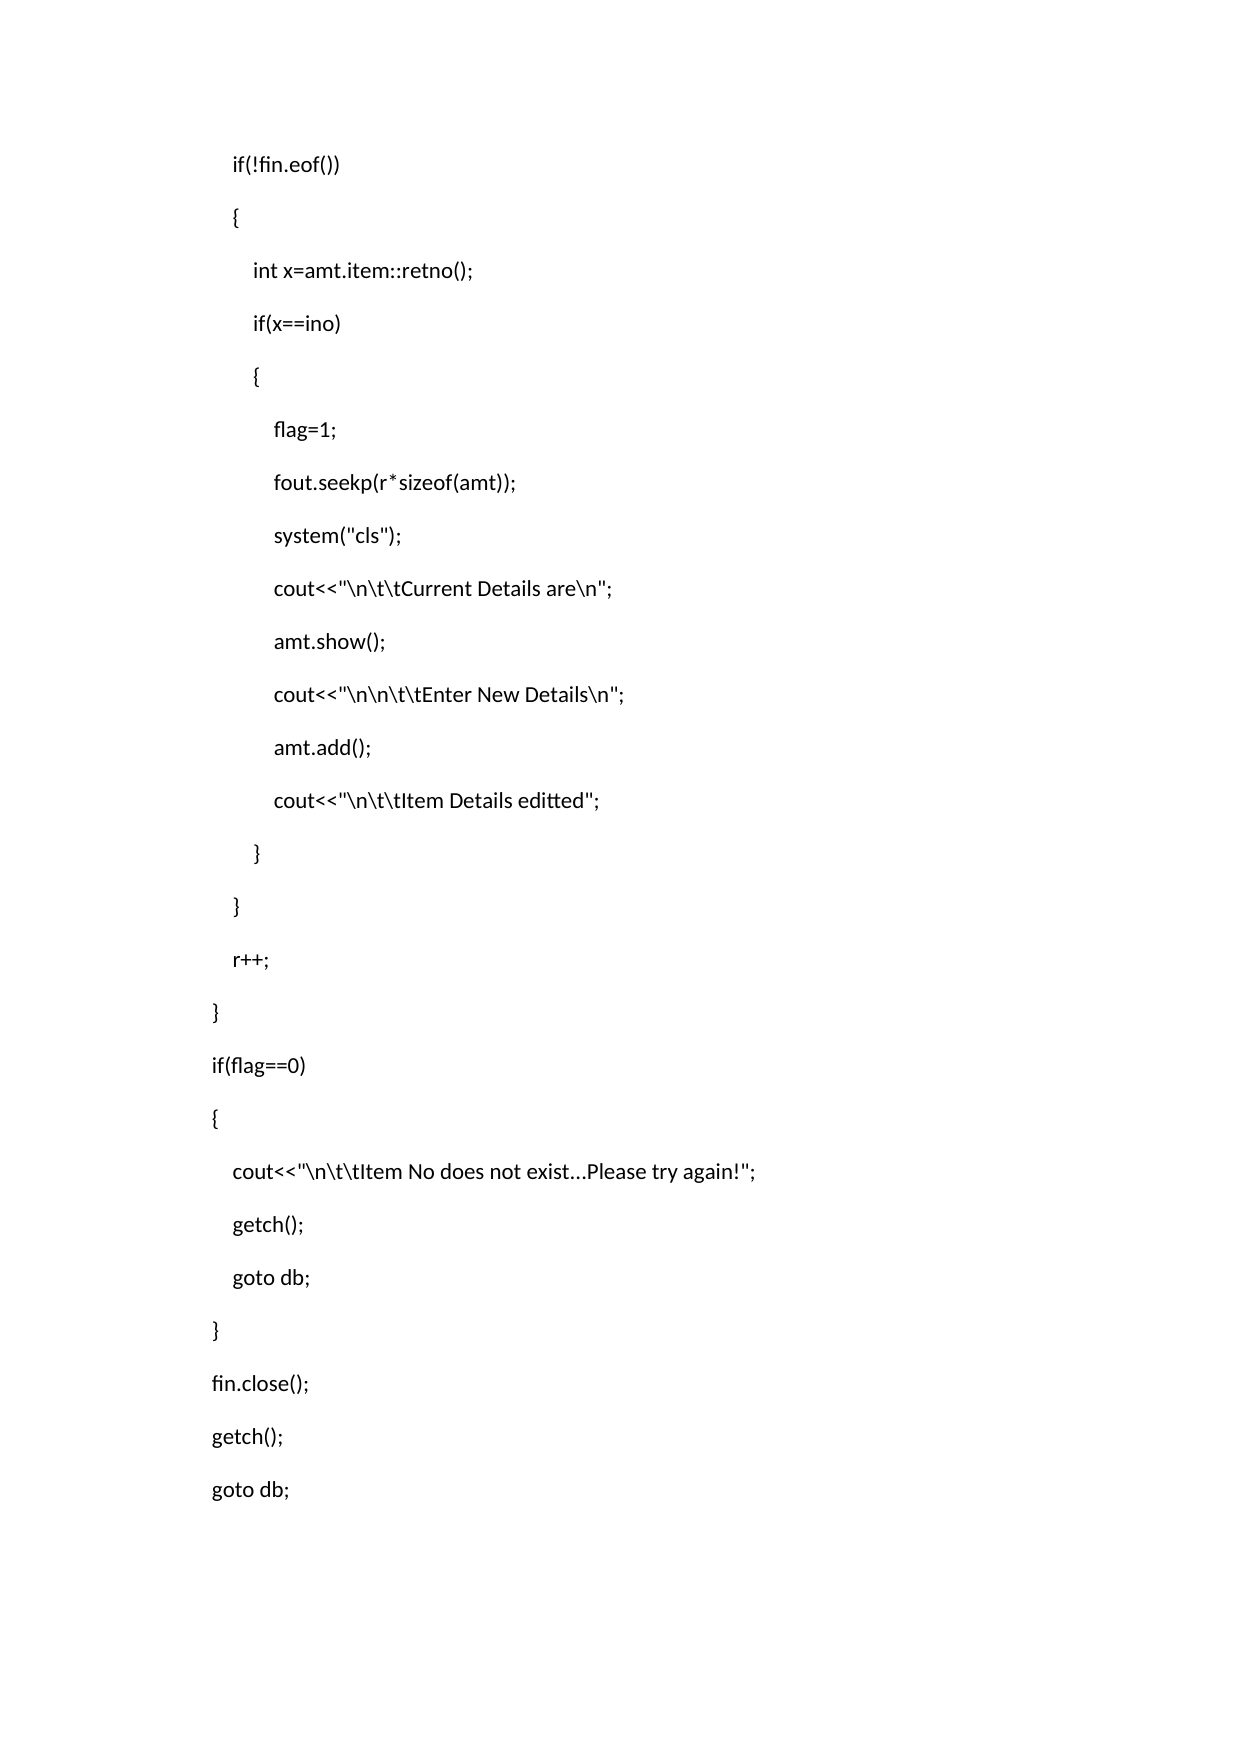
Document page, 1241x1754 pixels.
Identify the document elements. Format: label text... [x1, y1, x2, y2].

text int x=amt.item::retno(); [150, 256, 1090, 284]
text getch(); [150, 1422, 1090, 1451]
text fin.close(); [150, 1369, 1090, 1397]
text amt.show(); [150, 627, 1090, 655]
text goto db; [150, 1263, 1090, 1291]
text goto db; [150, 1476, 1090, 1503]
text getch(); [150, 1210, 1090, 1238]
text } [150, 892, 1090, 920]
text if(!fin.eof()) [150, 150, 1090, 178]
text flag=1; [150, 415, 1090, 443]
text cout<<"\n\t\tCurrent Details are\n"; [150, 574, 1090, 602]
text { [150, 203, 1090, 231]
text cout<<"\n\t\tItem Details editted"; [150, 786, 1090, 814]
text { [150, 1104, 1090, 1132]
text amt.add(); [150, 733, 1090, 761]
text if(x==ino) [150, 309, 1090, 337]
text r++; [150, 945, 1090, 973]
text if(flag==0) [150, 1051, 1090, 1079]
text } [150, 998, 1090, 1026]
text cout<<"\n\n\t\tEnter New Details\n"; [150, 680, 1090, 708]
text } [150, 839, 1090, 867]
text system("cls"); [150, 521, 1090, 549]
text } [150, 1316, 1090, 1344]
text cout<<"\n\t\tItem No does not exist...Please try again!"; [150, 1157, 1090, 1185]
text { [150, 362, 1090, 390]
text fout.seekp(r*sizeof(amt)); [150, 468, 1090, 496]
